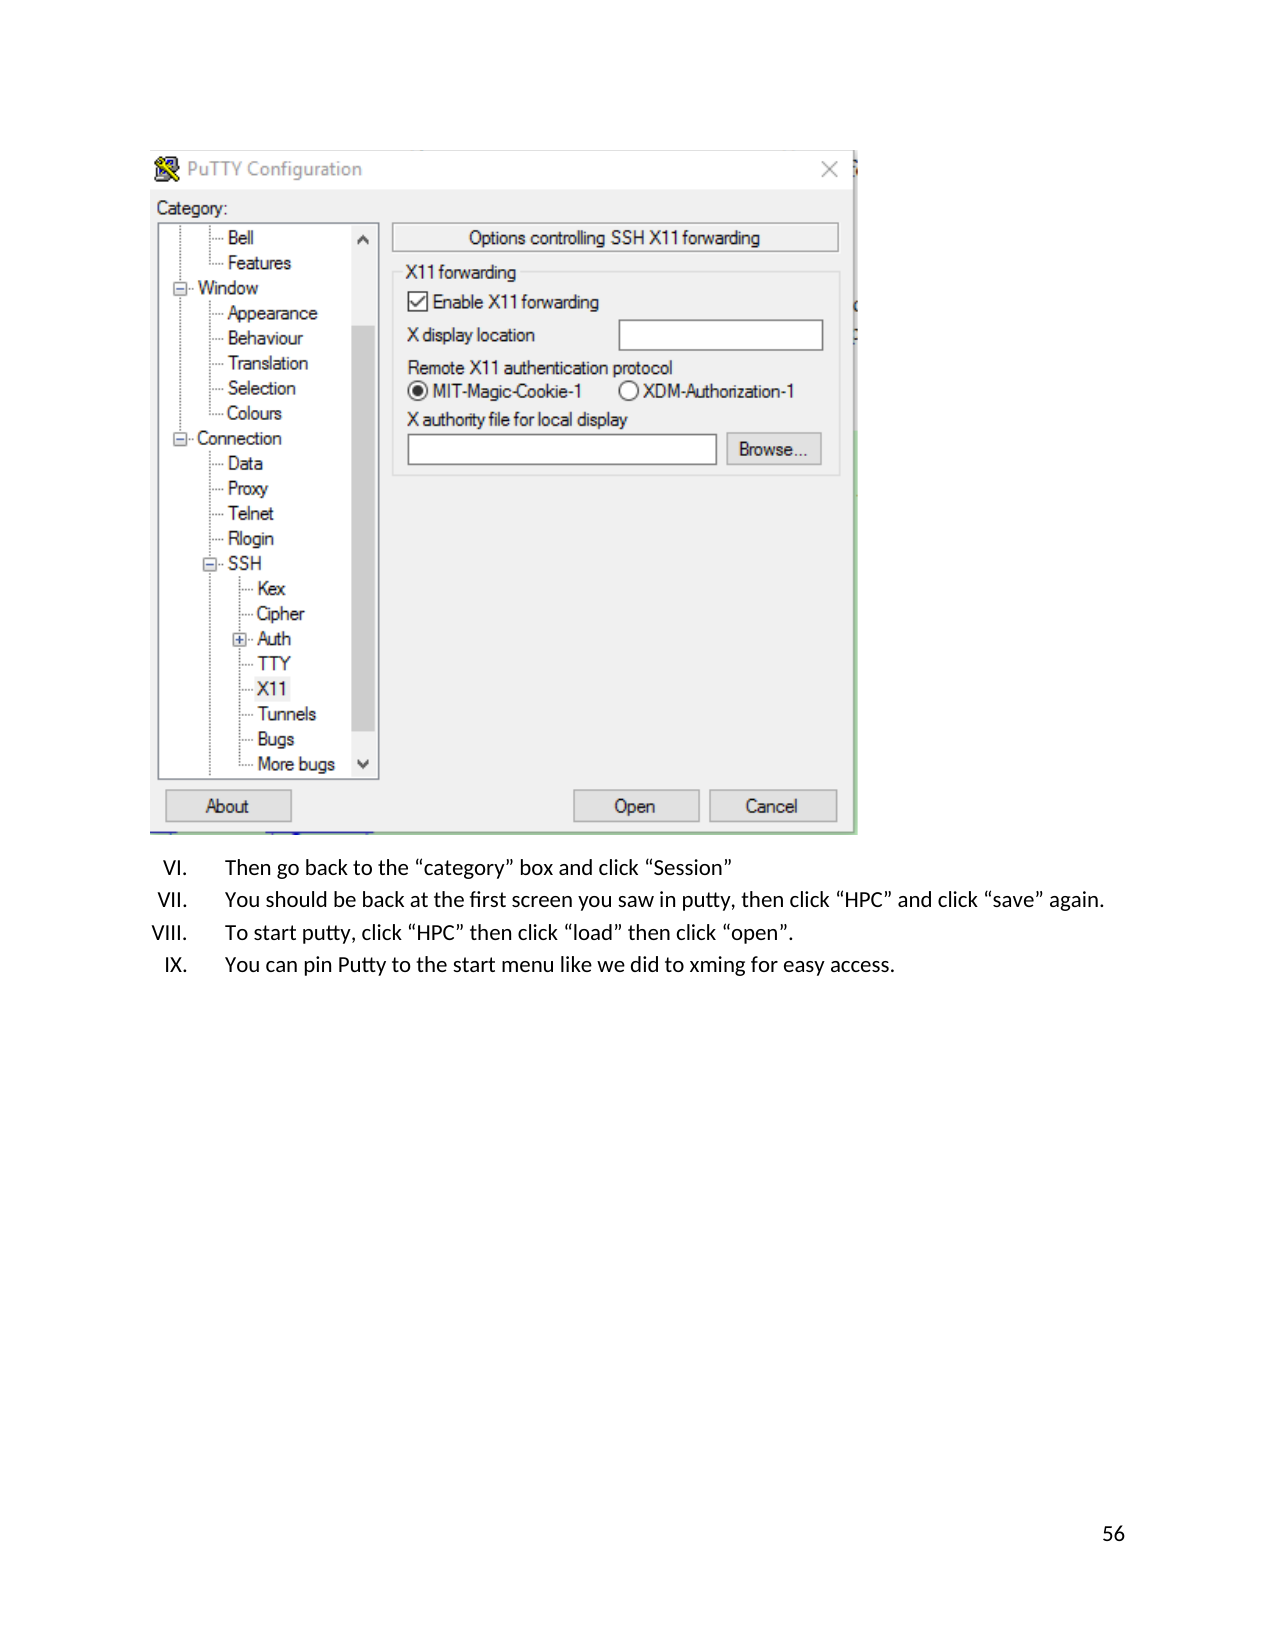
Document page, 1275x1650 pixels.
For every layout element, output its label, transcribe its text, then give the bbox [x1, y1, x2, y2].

picture [150, 150, 858, 835]
list To start putty, click “HPC” then click “load” then click “open”. [187, 918, 1125, 946]
list You should be back at the first screen you saw in putty, then click “HPC” and click “save” again. [187, 885, 1125, 913]
list You can pin Putty to the start menu like we did to xming for easy access. [187, 950, 1125, 978]
list Then go back to the “category” box and click “Session” [187, 853, 1125, 881]
